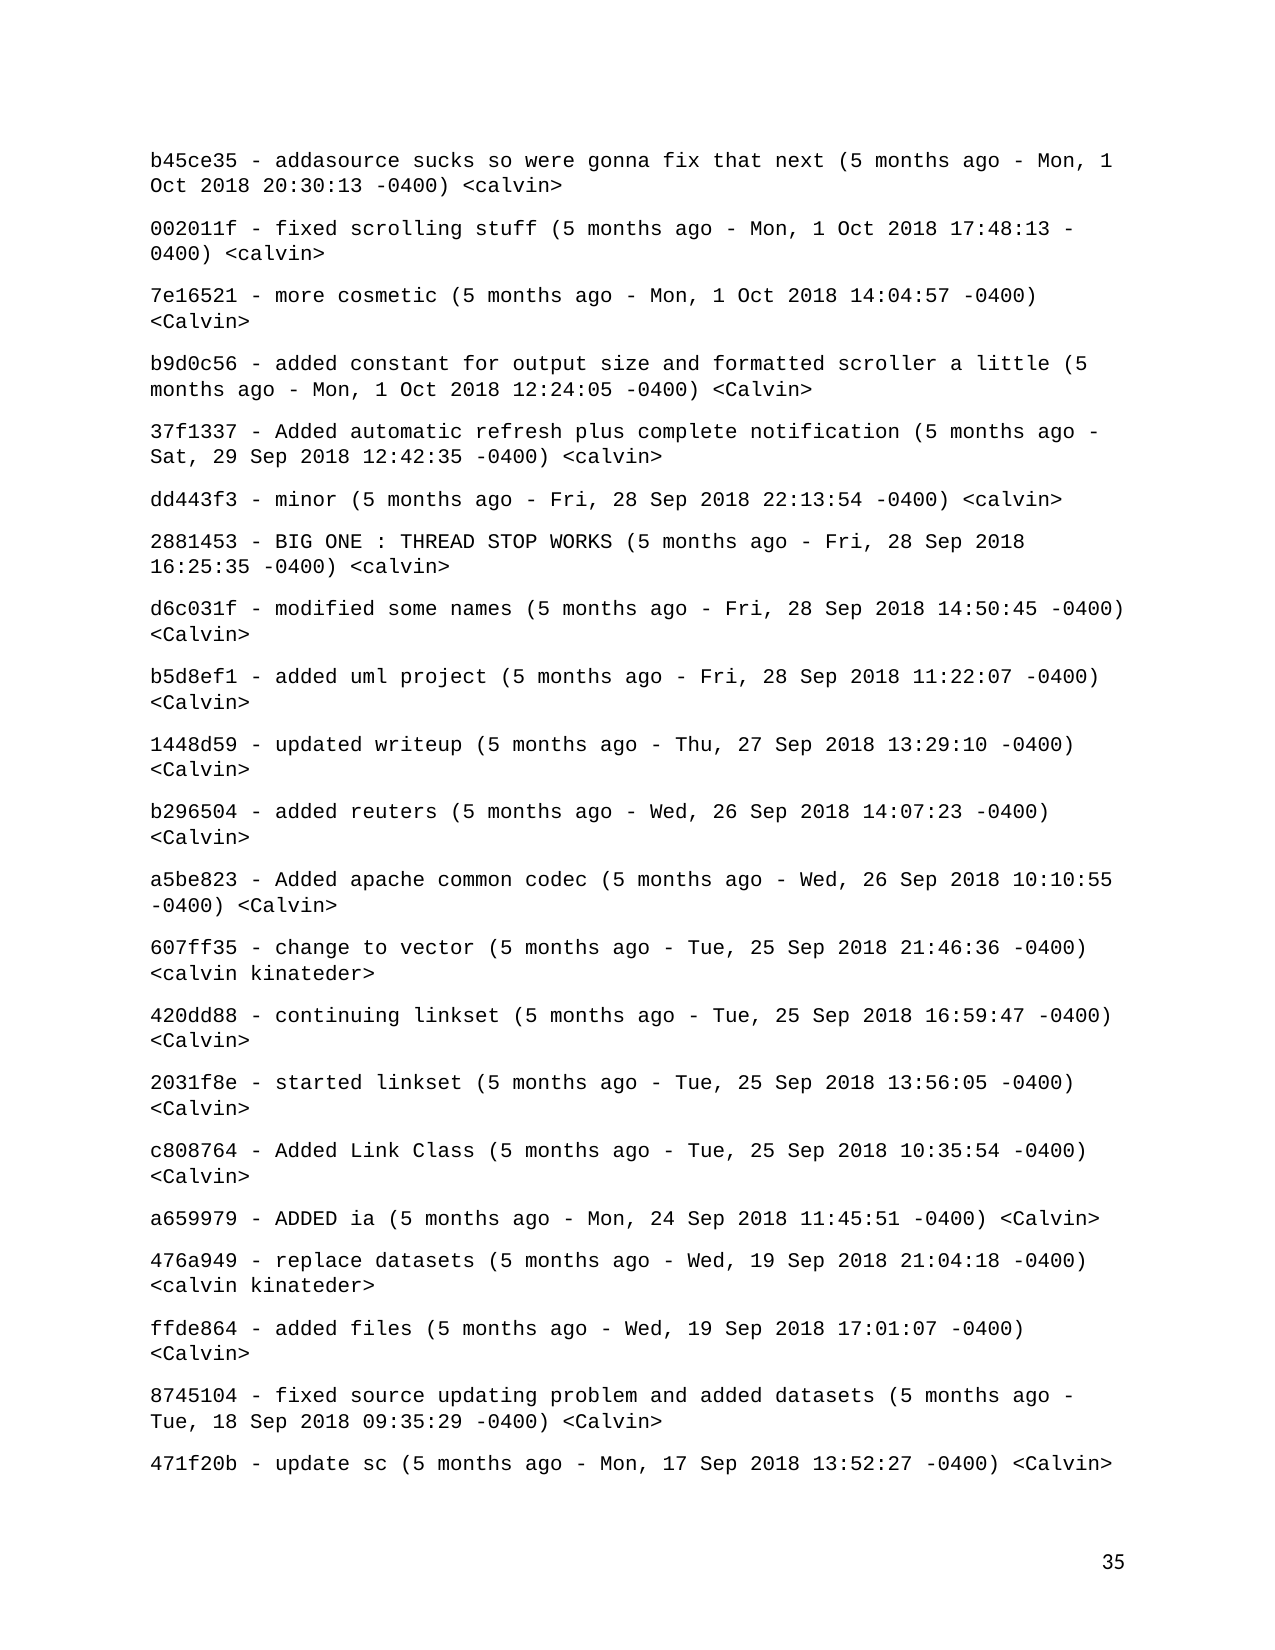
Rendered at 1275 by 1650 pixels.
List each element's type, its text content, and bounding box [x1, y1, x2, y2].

text c808764 - Added Link Class (5 months ago - Tue, 25 Sep 2018 10:35:54 -0400) <Calvin> [150, 1140, 1125, 1189]
text 2031f8e - started linkset (5 months ago - Tue, 25 Sep 2018 13:56:05 -0400) <Calvin> [150, 1072, 1125, 1122]
text a659979 - ADDED ia (5 months ago - Mon, 24 Sep 2018 11:45:51 -0400) <Calvin> [150, 1208, 1125, 1231]
text 37f1337 - Added automatic refresh plus complete notification (5 months ago - Sat, 29 Sep 2018 12:42:35 -0400) <calvin> [150, 421, 1125, 470]
text 607ff35 - change to vector (5 months ago - Tue, 25 Sep 2018 21:46:36 -0400) <calvin kinateder> [150, 937, 1125, 986]
text 471f20b - update sc (5 months ago - Mon, 17 Sep 2018 13:52:27 -0400) <Calvin> [150, 1453, 1125, 1477]
text 2881453 - BIG ONE : THREAD STOP WORKS (5 months ago - Fri, 28 Sep 2018 16:25:35 -0400) <calvin> [150, 531, 1125, 580]
text d6c031f - modified some names (5 months ago - Fri, 28 Sep 2018 14:50:45 -0400) <Calvin> [150, 598, 1125, 648]
text b296504 - added reuters (5 months ago - Wed, 26 Sep 2018 14:07:23 -0400) <Calvin> [150, 802, 1125, 851]
text 7e16521 - more cosmetic (5 months ago - Mon, 1 Oct 2018 14:04:57 -0400) <Calvin> [150, 285, 1125, 334]
text dd443f3 - minor (5 months ago - Fri, 28 Sep 2018 22:13:54 -0400) <calvin> [150, 488, 1125, 512]
text 420dd88 - continuing linkset (5 months ago - Tue, 25 Sep 2018 16:59:47 -0400) <Calvin> [150, 1005, 1125, 1054]
text b45ce35 - addasource sucks so were gonna fix that next (5 months ago - Mon, 1 Oct 2018 20:30:13 -0400) <calvin> [150, 150, 1125, 199]
text a5be823 - Added apache common codec (5 months ago - Wed, 26 Sep 2018 10:10:55 -0400) <Calvin> [150, 869, 1125, 918]
text 8745104 - fixed source updating problem and added datasets (5 months ago - Tue, 18 Sep 2018 09:35:29 -0400) <Calvin> [150, 1385, 1125, 1434]
text 002011f - fixed scrolling stuff (5 months ago - Mon, 1 Oct 2018 17:48:13 -0400) <calvin> [150, 218, 1125, 267]
text b9d0c56 - added constant for output size and formatted scroller a little (5 months ago - Mon, 1 Oct 2018 12:24:05 -0400) <Calvin> [150, 353, 1125, 402]
text 1448d59 - updated writeup (5 months ago - Thu, 27 Sep 2018 13:29:10 -0400) <Calvin> [150, 734, 1125, 783]
text ffde864 - added files (5 months ago - Wed, 19 Sep 2018 17:01:07 -0400) <Calvin> [150, 1318, 1125, 1367]
text 476a949 - replace datasets (5 months ago - Wed, 19 Sep 2018 21:04:18 -0400) <calvin kinateder> [150, 1250, 1125, 1299]
text b5d8ef1 - added uml project (5 months ago - Fri, 28 Sep 2018 11:22:07 -0400) <Calvin> [150, 666, 1125, 715]
